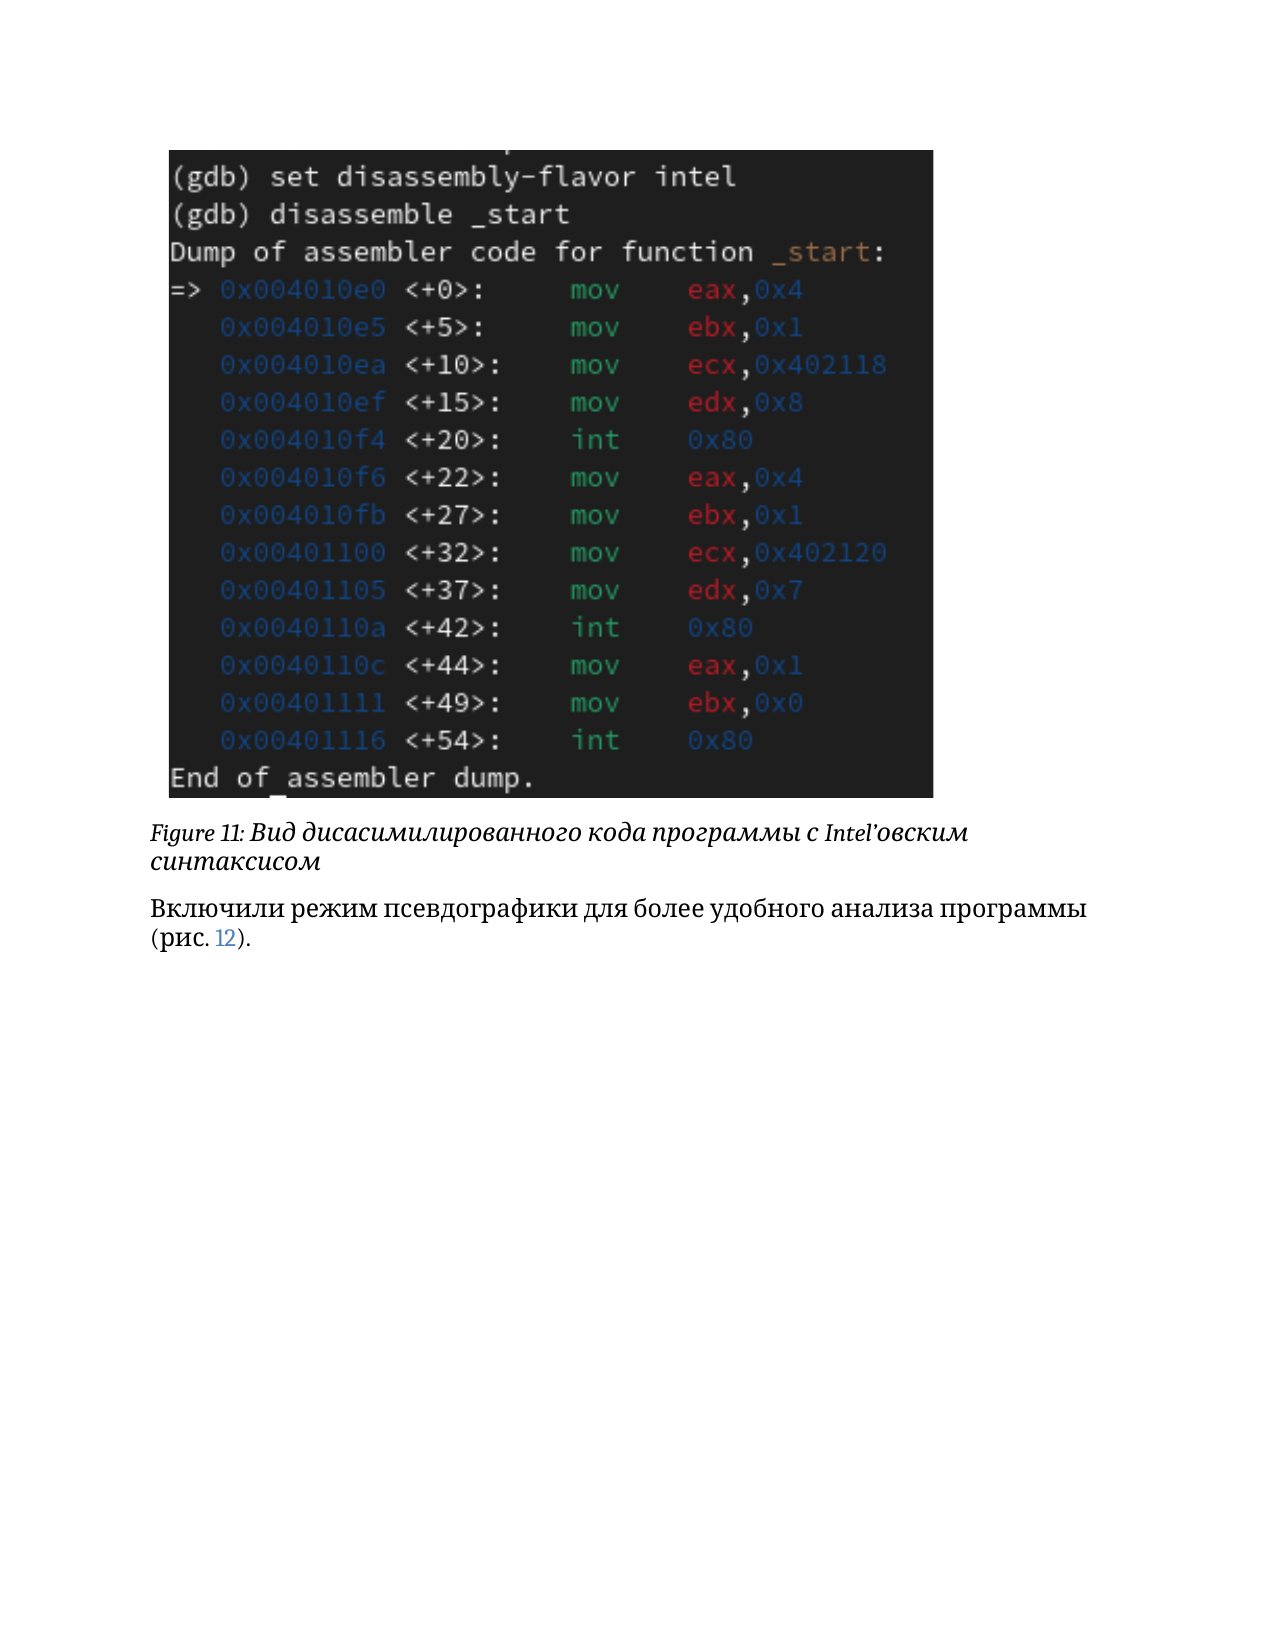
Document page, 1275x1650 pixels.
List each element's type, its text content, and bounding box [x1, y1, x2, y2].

text Включили режим псевдографики для более удобного анализа программы (рис. 12). [150, 895, 1125, 952]
text Figure 11: Вид дисасимилированного кода программы с Intel’овским синтаксисом [150, 819, 1125, 876]
picture [168, 150, 934, 798]
